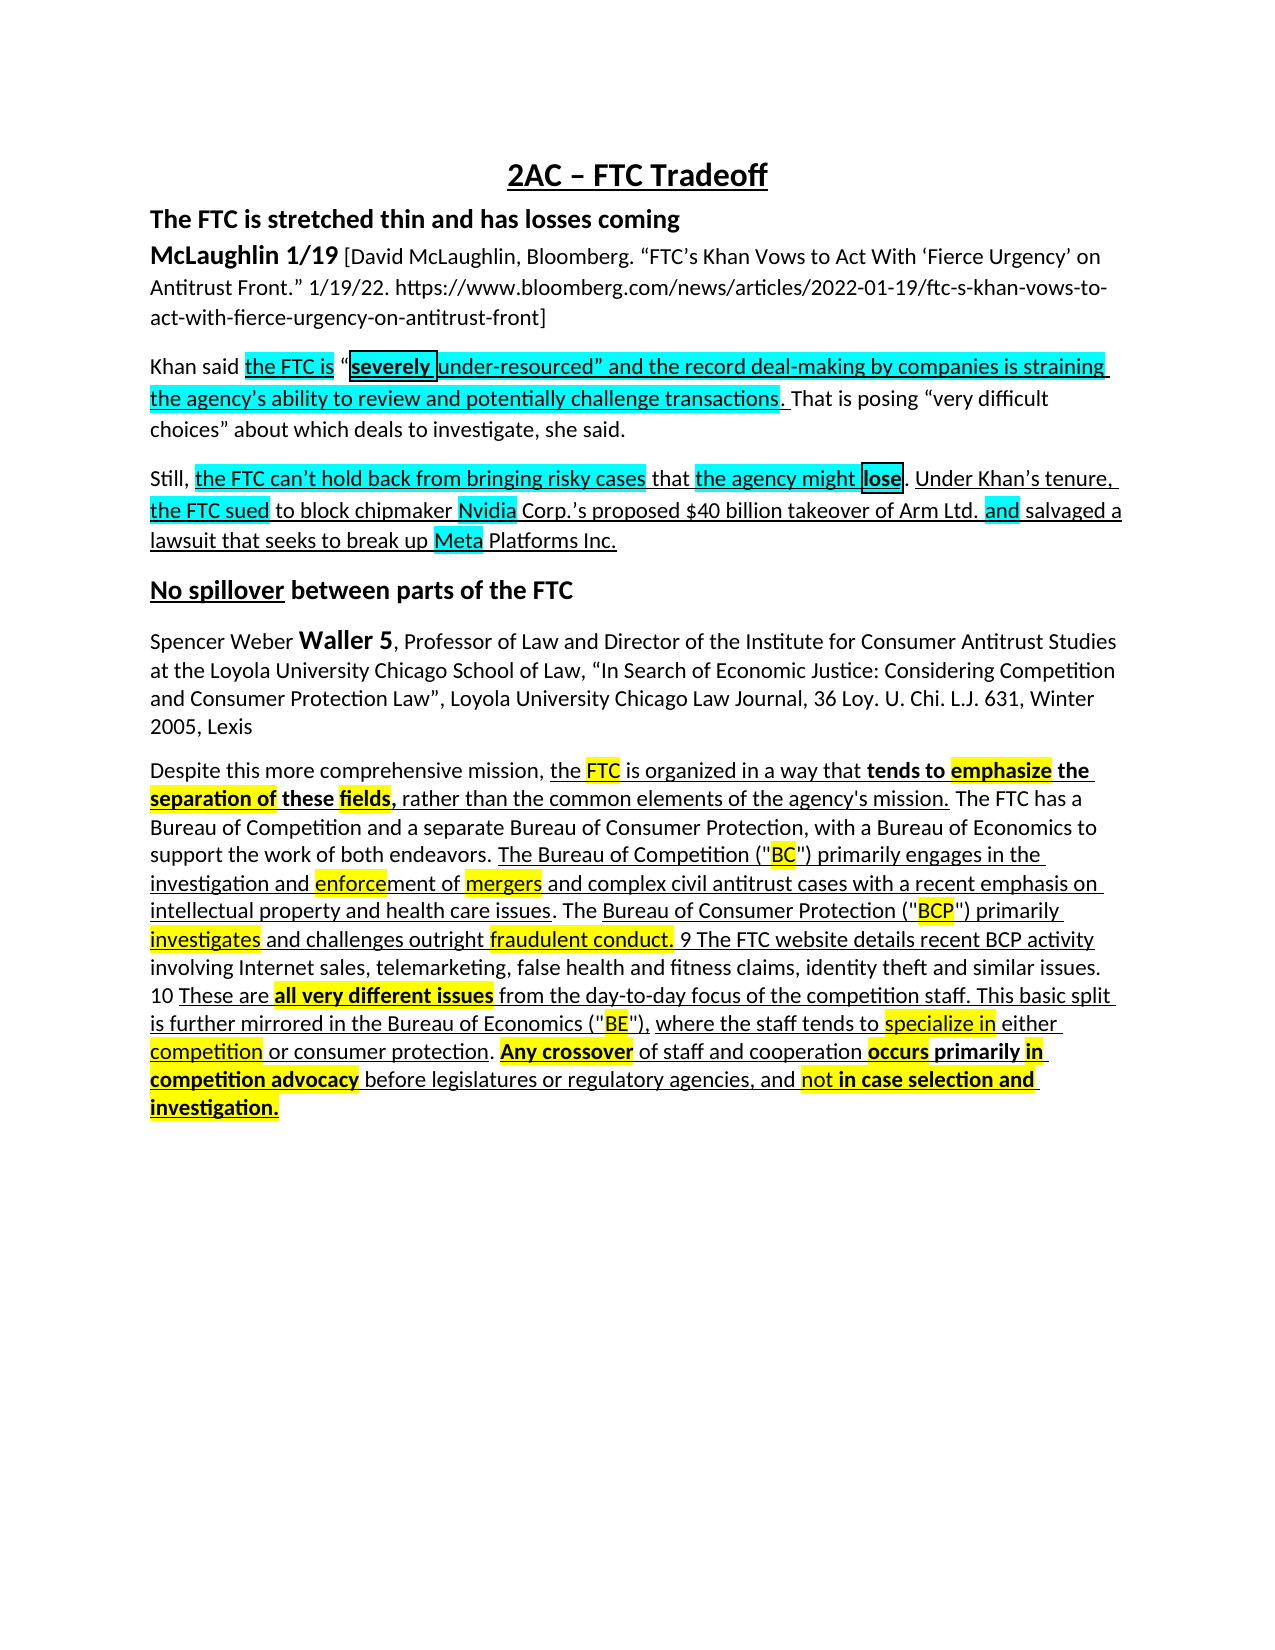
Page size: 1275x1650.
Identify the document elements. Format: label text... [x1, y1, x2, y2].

text Still, the FTC can’t hold back from bringing risky cases that the agency might lose. Under Khan’s tenure, the FTC sued to block chipmaker Nvidia Corp.’s proposed $40 billion takeover of Arm Ltd. and salvaged a lawsuit that seeks to break up Meta Platforms Inc. [150, 462, 1125, 554]
text Despite this more comprehensive mission, the FTC is organized in a way that tends to emphasize the separation of these fields, rather than the common elements of the agency's mission. The FTC has a Bureau of Competition and a separate Bureau of Consumer Protection, with a Bureau of Economics to support the work of both endeavors. The Bureau of Competition ("BC") primarily engages in the investigation and enforcement of mergers and complex civil antitrust cases with a recent emphasis on intellectual property and health care issues. The Bureau of Consumer Protection ("BCP") primarily investigates and challenges outright fraudulent conduct. 9 The FTC website details recent BCP activity involving Internet sales, telemarketing, false health and fitness claims, identity theft and similar issues. 10 These are all very different issues from the day-to-day focus of the competition staff. This basic split is further mirrored in the Bureau of Economics ("BE"), where the staff tends to specialize in either competition or consumer protection. Any crossover of staff and cooperation occurs primarily in competition advocacy before legislatures or regulatory agencies, and not in case selection and investigation. [150, 757, 1125, 1121]
text Khan said the FTC is “severely under-resourced” and the record deal-making by companies is straining the agency’s ability to review and potentially challenge transactions. That is posing “very difficult choices” about which deals to investigate, she said. [150, 350, 1125, 443]
subtitle 2AC – FTC Tradeoff [150, 154, 1125, 195]
subtitle The FTC is stretched thin and has losses coming [150, 202, 1125, 235]
text McLaughlin 1/19 [David McLaughlin, Bloomberg. “FTC’s Khan Vows to Act With ‘Fierce Urgency’ on Antitrust Front.” 1/19/22. https://www.bloomberg.com/news/articles/2022-01-19/ftc-s-khan-vows-to-act-with-fierce-urgency-on-antitrust-front] [150, 238, 1125, 331]
text Spencer Weber Waller 5, Professor of Law and Director of the Institute for Consumer Antitrust Studies at the Loyola University Chicago School of Law, “In Search of Economic Justice: Considering Competition and Consumer Protection Law”, Loyola University Chicago Law Journal, 36 Loy. U. Chi. L.J. 631, Winter 2005, Lexis [150, 623, 1125, 740]
text No spillover between parts of the FTC [150, 573, 1125, 606]
